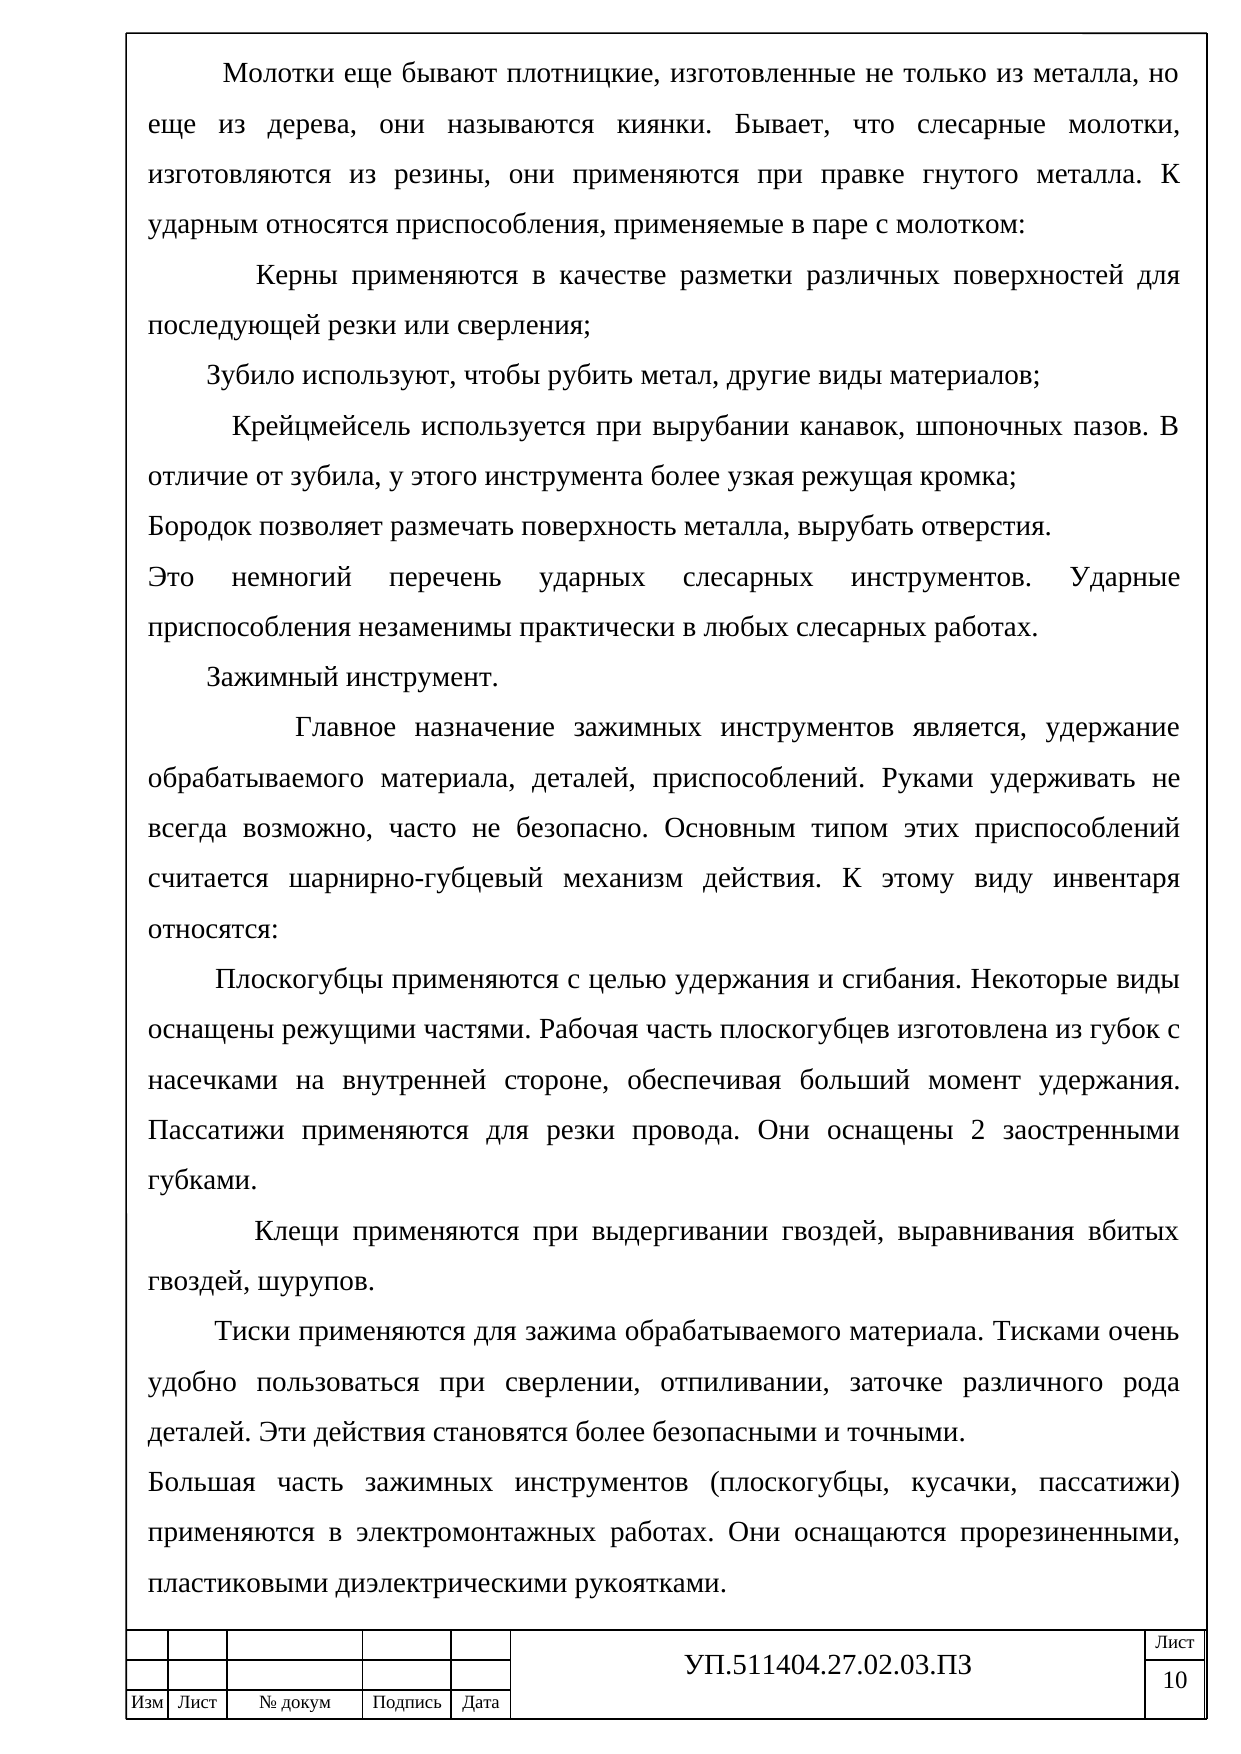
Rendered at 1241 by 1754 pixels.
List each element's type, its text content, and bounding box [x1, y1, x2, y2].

text Зажимный инструмент. [148, 659, 1181, 693]
text Большая часть зажимных инструментов (плоскогубцы, кусачки, пассатижи) применяются в электромонтажных работах. Они оснащаются прорезиненными, пластиковыми диэлектрическими рукоятками. [148, 1464, 1181, 1598]
text Крейцмейсель используется при вырубании канавок, шпоночных пазов. В отличие от зубила, у этого инструмента более узкая режущая кромка; [148, 408, 1181, 492]
text Бородок позволяет размечать поверхность металла, вырубать отверстия. [148, 508, 1181, 542]
text Клещи применяются при выдергивании гвоздей, выравнивания вбитых гвоздей, шурупов. [148, 1213, 1181, 1297]
text Зубило используют, чтобы рубить метал, другие виды материалов; [148, 357, 1181, 391]
text Это немногий перечень ударных слесарных инструментов. Ударные приспособления незаменимы практически в любых слесарных работах. [148, 559, 1181, 642]
text Керны применяются в качестве разметки различных поверхностей для последующей резки или сверления; [148, 257, 1181, 341]
text Тиски применяются для зажима обрабатываемого материала. Тисками очень удобно пользоваться при сверлении, отпиливании, заточке различного рода деталей. Эти действия становятся более безопасными и точными. [148, 1313, 1181, 1447]
text Молотки еще бывают плотницкие, изготовленные не только из металла, но еще из дерева, они называются киянки. Бывает, что слесарные молотки, изготовляются из резины, они применяются при правке гнутого металла. К ударным относятся приспособления, применяемые в паре с молотком: [148, 56, 1181, 240]
text Плоскогубцы применяются с целью удержания и сгибания. Некоторые виды оснащены режущими частями. Рабочая часть плоскогубцев изготовлена из губок с насечками на внутренней стороне, обеспечивая больший момент удержания. Пассатижи применяются для резки провода. Они оснащены 2 заостренными губками. [148, 961, 1181, 1196]
text Главное назначение зажимных инструментов является, удержание обрабатываемого материала, деталей, приспособлений. Руками удерживать не всегда возможно, часто не безопасно. Основным типом этих приспособлений считается шарнирно-губцевый механизм действия. К этому виду инвентаря относятся: [148, 709, 1181, 944]
